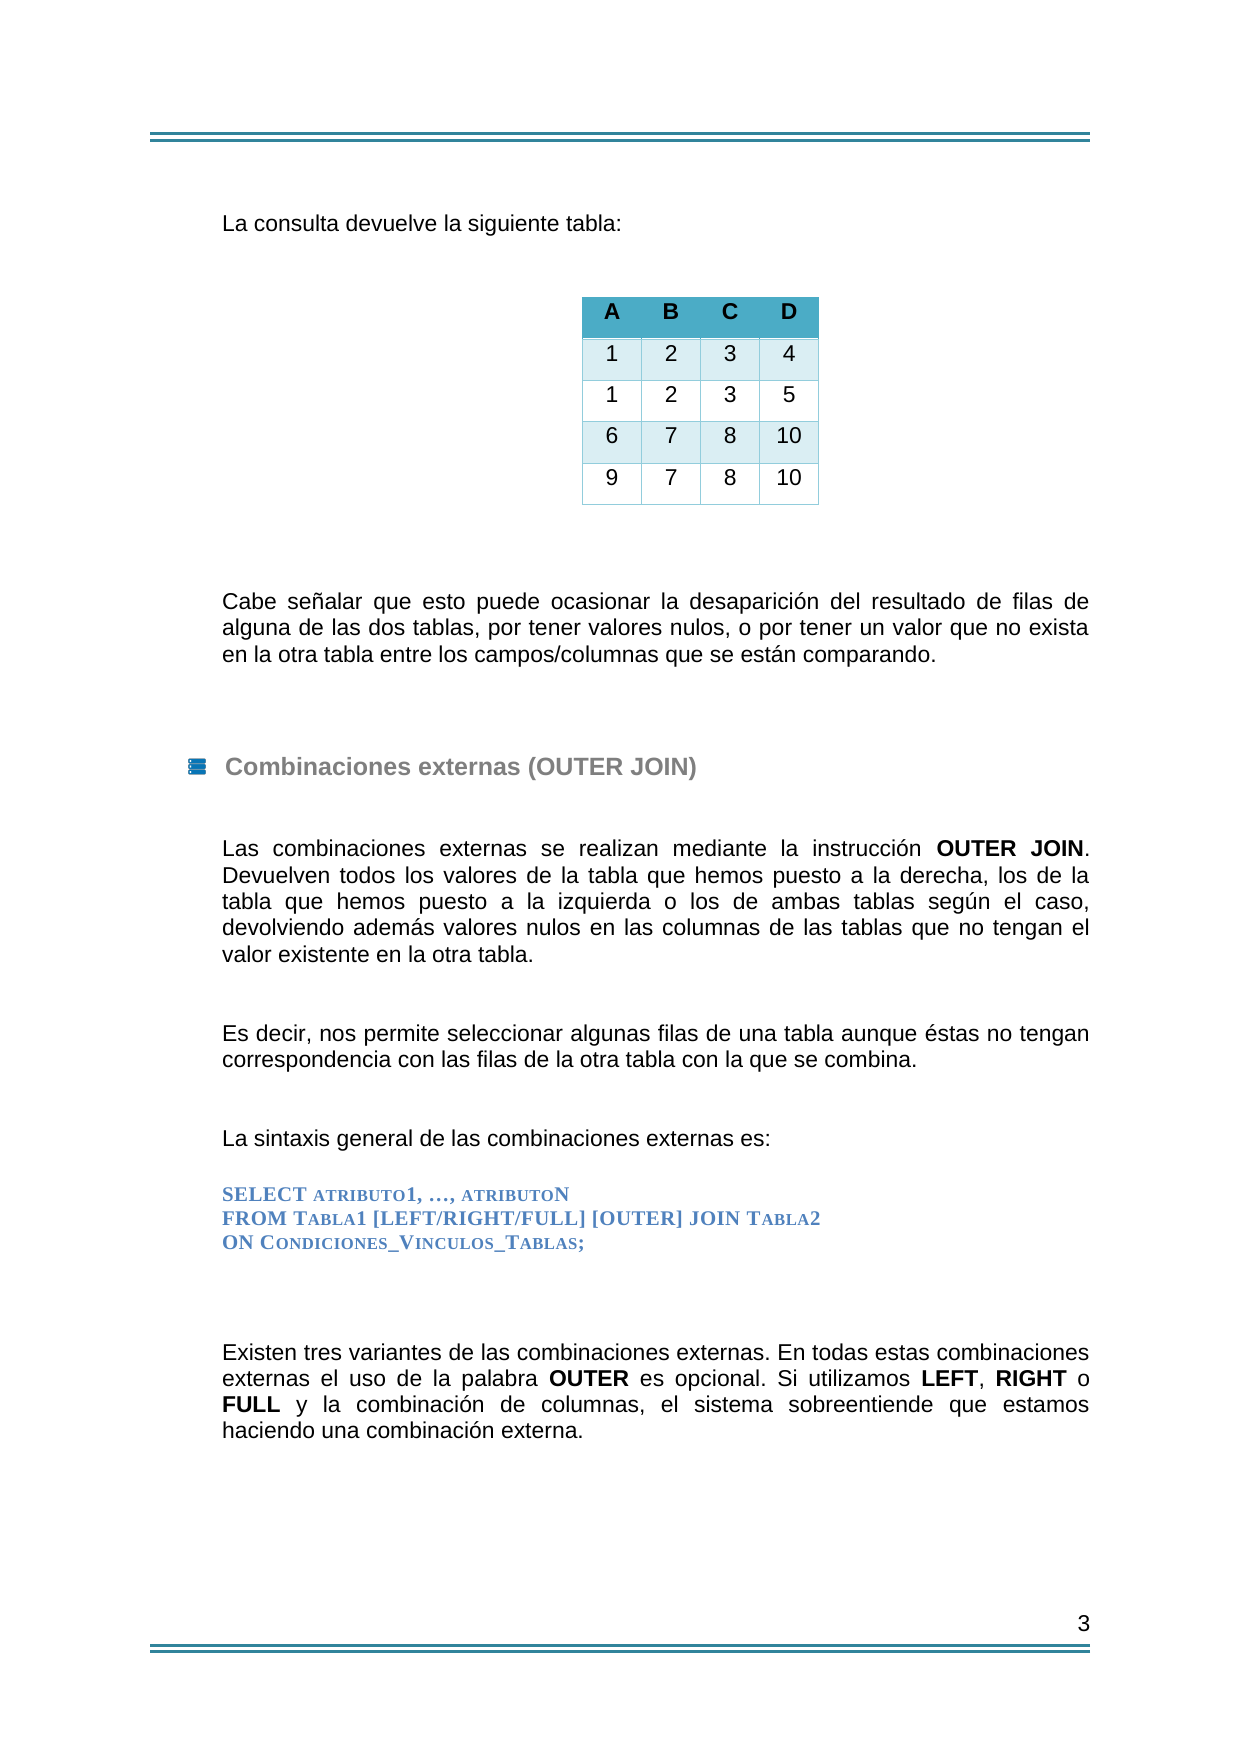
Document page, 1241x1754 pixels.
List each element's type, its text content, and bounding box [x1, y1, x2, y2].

text Es decir, nos permite seleccionar algunas filas de una tabla aunque éstas no tengan correspondencia con las filas de la otra tabla con la que se combina. [222, 993, 1090, 1072]
table_cell 7 [642, 464, 700, 504]
text Cabe señalar que esto puede ocasionar la desaparición del resultado de filas de alguna de las dos tablas, por tener valores nulos, o por tener un valor que no exista en la otra tabla entre los campos/columnas que se están comparando. [222, 588, 1090, 667]
table_cell 5 [760, 381, 818, 421]
picture [188, 758, 206, 775]
text FROM Tabla1 [LEFT/RIGHT/FULL] [OUTER] JOIN Tabla2 [222, 1206, 1090, 1230]
text ON Condiciones_Vinculos_Tablas; [222, 1230, 1090, 1254]
table_cell 3 [701, 381, 759, 421]
table_cell 10 [760, 422, 818, 463]
table_cell 9 [583, 464, 641, 504]
text Las combinaciones externas se realizan mediante la instrucción OUTER JOIN. Devuelven todos los valores de la tabla que hemos puesto a la derecha, los de la tabla que hemos puesto a la izquierda o los de ambas tablas según el caso, devolviendo además valores nulos en las columnas de las tablas que no tengan el valor existente en la otra tabla. [222, 809, 1090, 967]
text Existen tres variantes de las combinaciones externas. En todas estas combinaciones externas el uso de la palabra OUTER es opcional. Si utilizamos LEFT, RIGHT o FULL y la combinación de columnas, el sistema sobreentiende que estamos haciendo una combinación externa. [222, 1338, 1090, 1444]
table_cell 10 [760, 464, 818, 504]
table_cell 3 [701, 340, 759, 380]
table_header B [642, 298, 700, 338]
table_cell 2 [642, 381, 700, 421]
table_cell 1 [583, 381, 641, 421]
text La sintaxis general de las combinaciones externas es: [222, 1099, 1090, 1152]
list Combinaciones externas (OUTER JOIN) [187, 751, 1090, 780]
table_header C [701, 298, 759, 338]
text La consulta devuelve la siguiente tabla: [222, 210, 1090, 237]
table_cell 2 [642, 340, 700, 380]
table_header D [760, 298, 818, 338]
table_header A [583, 298, 641, 338]
table_cell 8 [701, 464, 759, 504]
table_cell 6 [583, 422, 641, 463]
text SELECT atributo1, …, atributoN [222, 1182, 1090, 1206]
table_cell 7 [642, 422, 700, 463]
table_cell 4 [760, 340, 818, 380]
table_cell 8 [701, 422, 759, 463]
table_cell 1 [583, 340, 641, 380]
